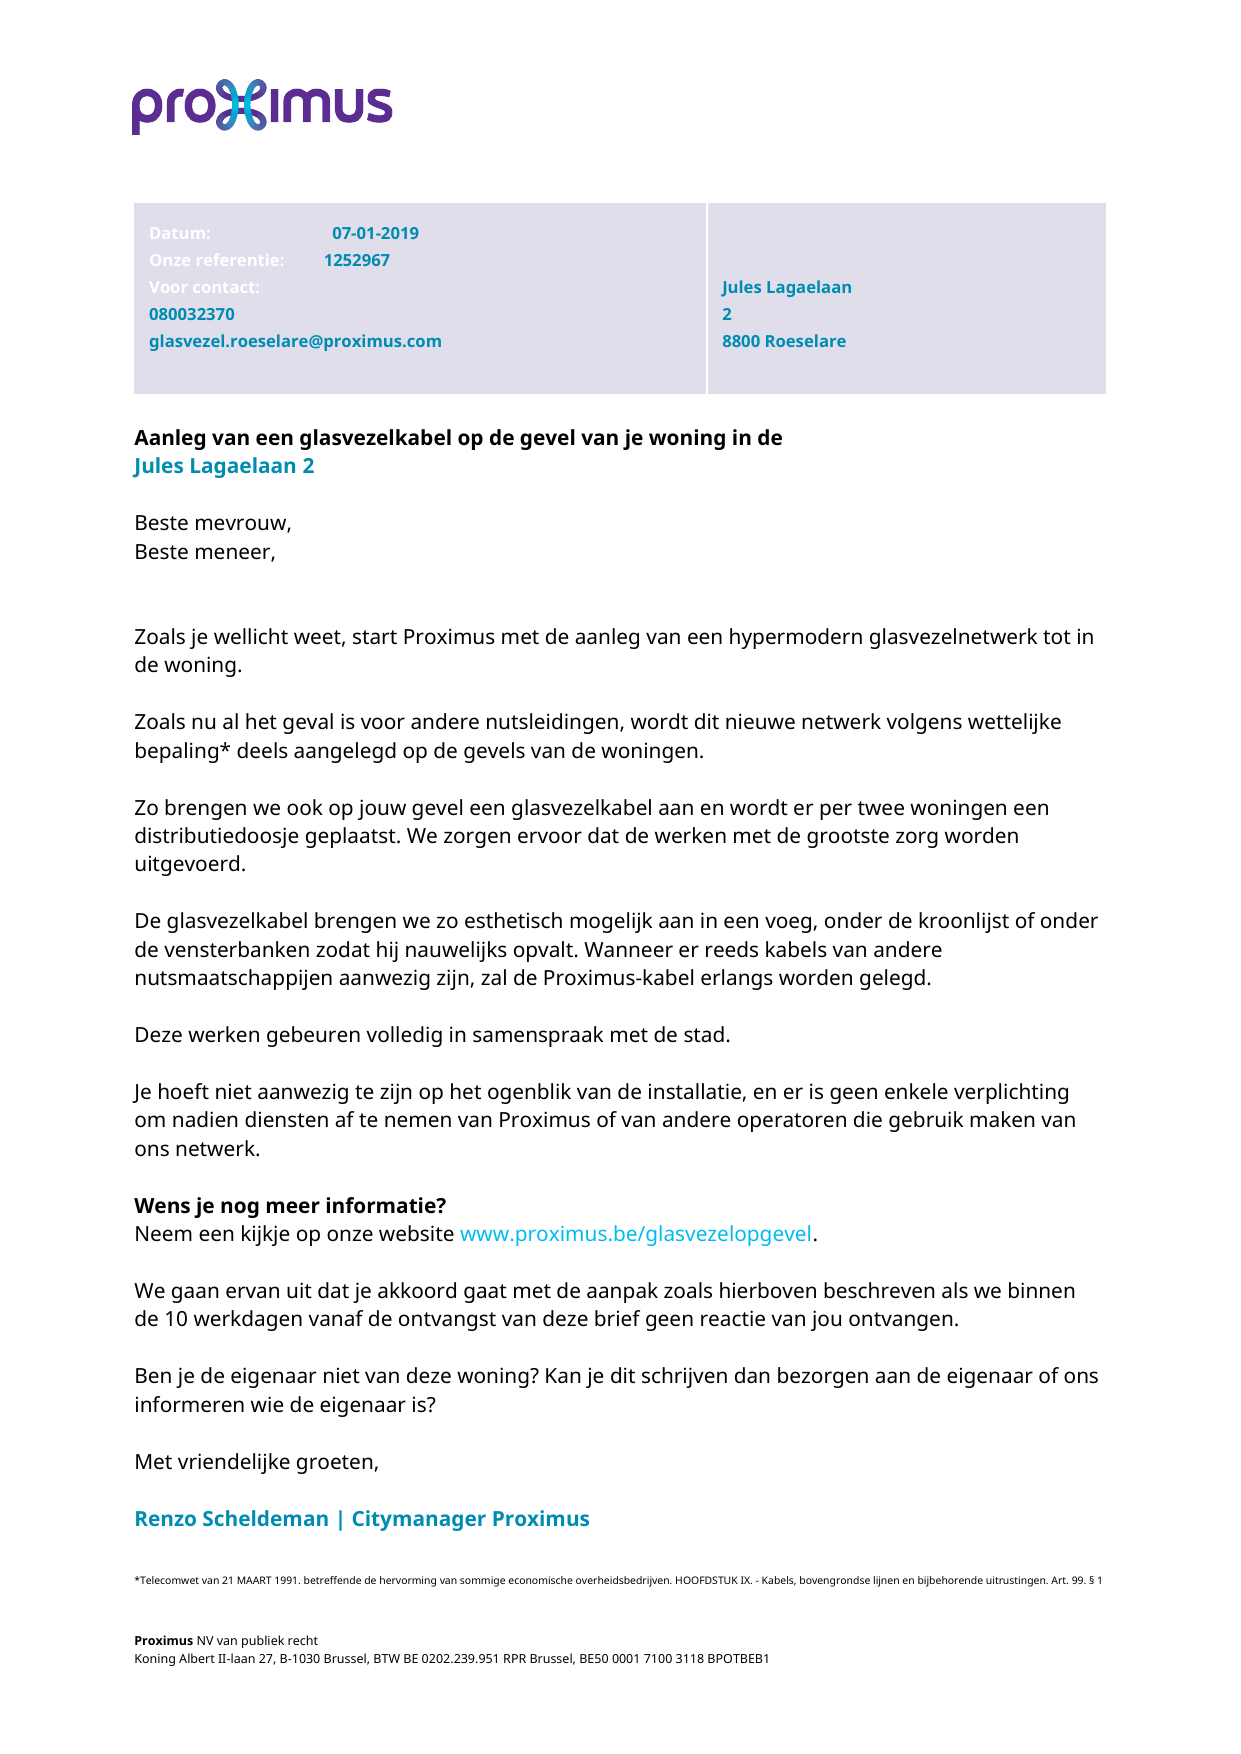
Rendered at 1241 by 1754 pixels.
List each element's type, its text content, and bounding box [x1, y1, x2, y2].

text We gaan ervan uit dat je akkoord gaat met de aanpak zoals hierboven beschreven als we binnen de 10 werkdagen vanaf de ontvangst van deze brief geen reactie van jou ontvangen. [134, 1276, 1106, 1333]
text Beste mevrouw, [134, 508, 1106, 537]
text Zoals je wellicht weet, start Proximus met de aanleg van een hypermodern glasvezelnetwerk tot in de woning. [134, 622, 1106, 679]
text Je hoeft niet aanwezig te zijn op het ogenblik van de installatie, en er is geen enkele verplichting om nadien diensten af te nemen van Proximus of van andere operatoren die gebruik maken van ons netwerk. [134, 1077, 1106, 1162]
text Neem een kijkje op onze website www.proximus.be/glasvezelopgevel. [134, 1219, 1106, 1248]
picture [0, 0, 1241, 149]
text Met vriendelijke groeten, [134, 1447, 1106, 1475]
text Renzo Scheldeman | Citymanager Proximus [134, 1504, 1106, 1532]
text Beste meneer, [134, 537, 1106, 565]
text *Telecomwet van 21 MAART 1991. betreffende de hervorming van sommige economische overheidsbedrijven. HOOFDSTUK IX. - Kabels, bovengrondse lijnen en bijbehorende uitrustingen. Art. 99. § 1 [134, 1561, 1106, 1588]
text Jules Lagaelaan 2 [134, 451, 1106, 480]
table_header Jules Lagaelaan 2 8800 Roeselare [708, 203, 1106, 394]
text Wens je nog meer informatie? [134, 1191, 1106, 1219]
text Ben je de eigenaar niet van deze woning? Kan je dit schrijven dan bezorgen aan de eigenaar of ons informeren wie de eigenaar is? [134, 1361, 1106, 1418]
table_header Datum: 07-01-2019 Onze referentie: 1252967 Voor contact: 080032370 glasvezel.roeselare@proximus.com [134, 203, 706, 394]
text Zoals nu al het geval is voor andere nutsleidingen, wordt dit nieuwe netwerk volgens wettelijke bepaling* deels aangelegd op de gevels van de woningen. [134, 707, 1106, 764]
text De glasvezelkabel brengen we zo esthetisch mogelijk aan in een voeg, onder de kroonlijst of onder de vensterbanken zodat hij nauwelijks opvalt. Wanneer er reeds kabels van andere nutsmaatschappijen aanwezig zijn, zal de Proximus-kabel erlangs worden gelegd. [134, 906, 1106, 992]
text Zo brengen we ook op jouw gevel een glasvezelkabel aan en wordt er per twee woningen een distributiedoosje geplaatst. We zorgen ervoor dat de werken met de grootste zorg worden uitgevoerd. [134, 793, 1106, 878]
text Deze werken gebeuren volledig in samenspraak met de stad. [134, 1020, 1106, 1049]
text Aanleg van een glasvezelkabel op de gevel van je woning in de [134, 423, 1106, 451]
